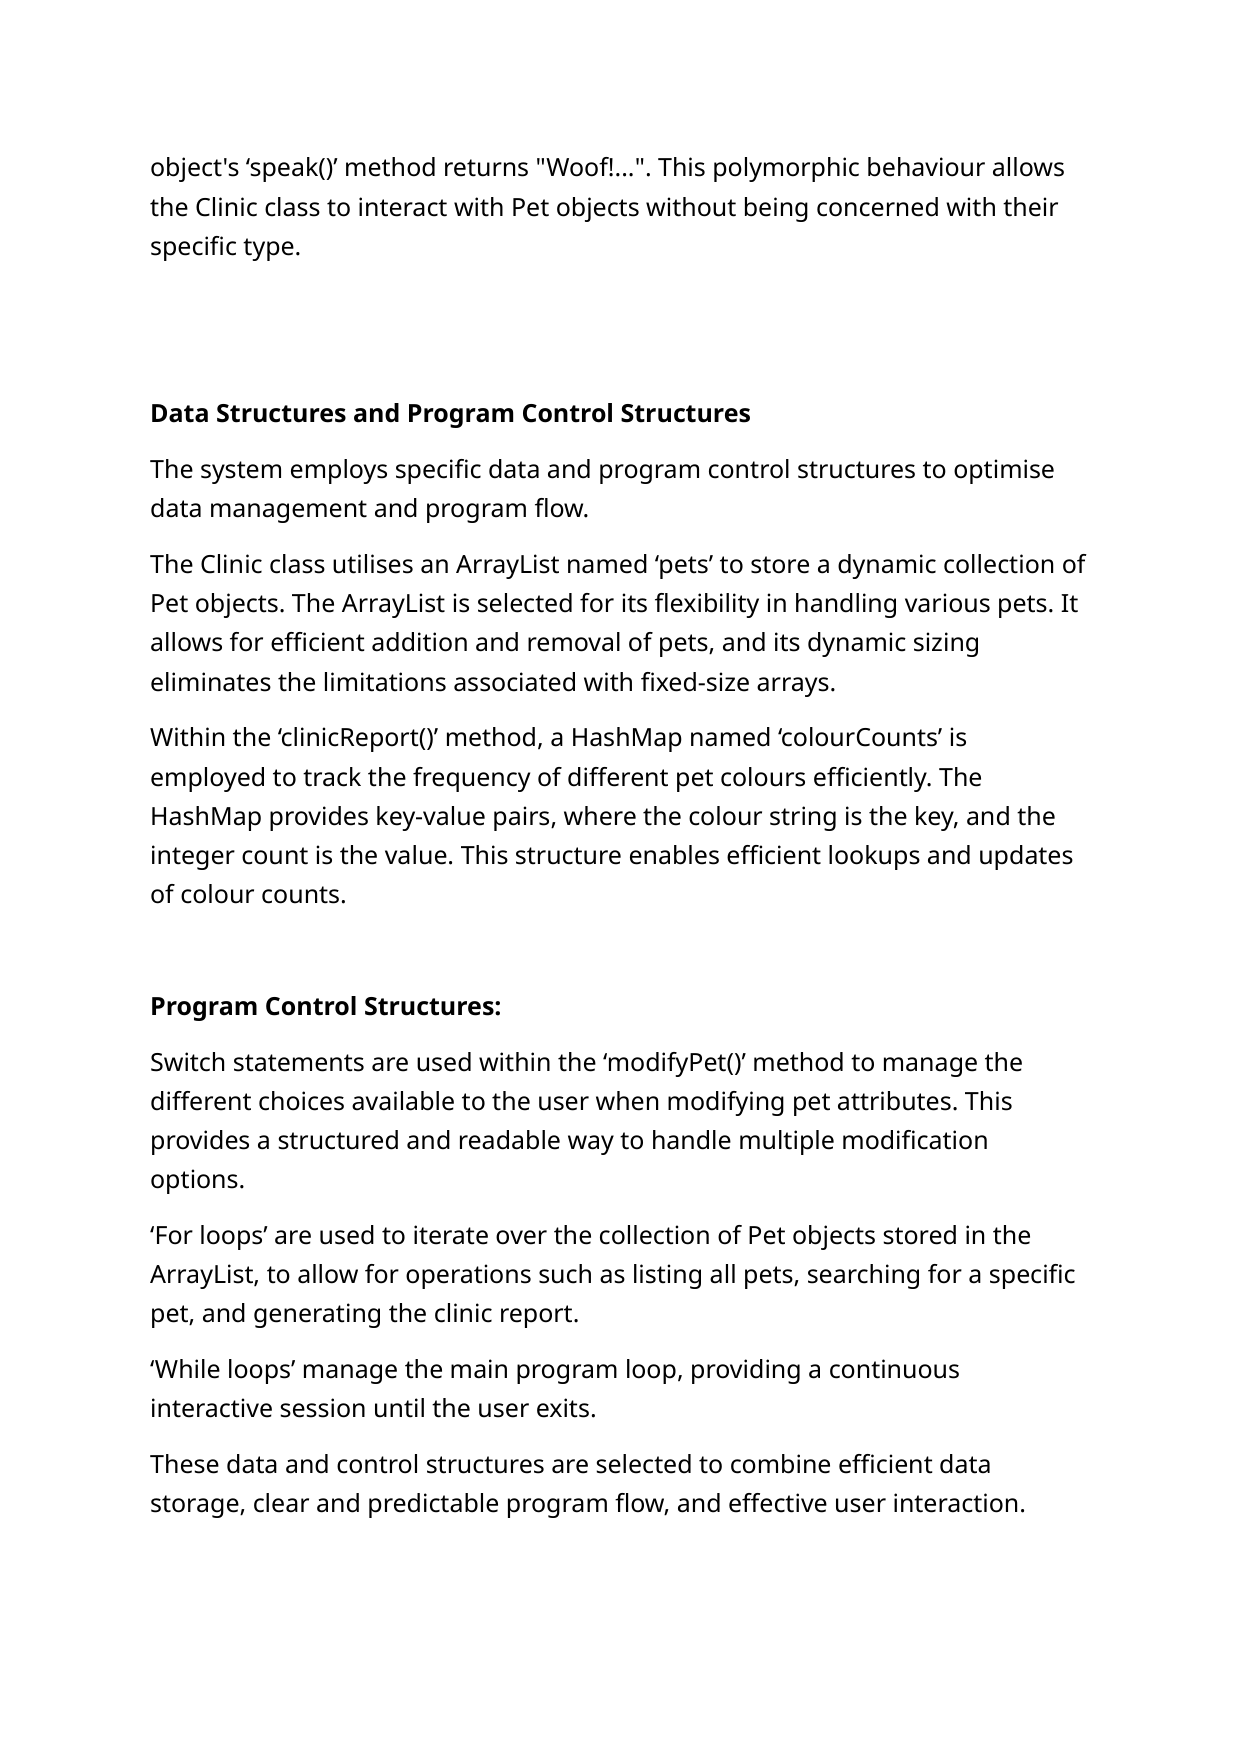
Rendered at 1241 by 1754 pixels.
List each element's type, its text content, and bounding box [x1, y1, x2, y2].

text The Clinic class utilises an ArrayList named ‘pets’ to store a dynamic collection of Pet objects. The ArrayList is selected for its flexibility in handling various pets. It allows for efficient addition and removal of pets, and its dynamic sizing eliminates the limitations associated with fixed-size arrays. [150, 547, 1090, 698]
text ‘For loops’ are used to iterate over the collection of Pet objects stored in the ArrayList, to allow for operations such as listing all pets, searching for a specific pet, and generating the clinic report. [150, 1217, 1090, 1330]
text The system employs specific data and program control structures to optimise data management and program flow. [150, 452, 1090, 525]
text ‘While loops’ manage the main program loop, providing a continuous interactive session until the user exits. [150, 1352, 1090, 1425]
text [150, 150, 1090, 262]
text Switch statements are used within the ‘modifyPet()’ method to manage the different choices available to the user when modifying pet attributes. This provides a structured and readable way to handle multiple modification options. [150, 1044, 1090, 1196]
text Within the ‘clinicReport()’ method, a HashMap named ‘colourCounts’ is employed to track the frequency of different pet colours efficiently. The HashMap provides key-value pairs, where the colour string is the key, and the integer count is the value. This structure enables efficient lookups and updates of colour counts. [150, 720, 1090, 911]
text These data and control structures are selected to combine efficient data storage, clear and predictable program flow, and effective user interaction. [150, 1447, 1090, 1520]
text Program Control Structures: [150, 988, 1090, 1022]
text Data Structures and Program Control Structures [150, 396, 1090, 430]
